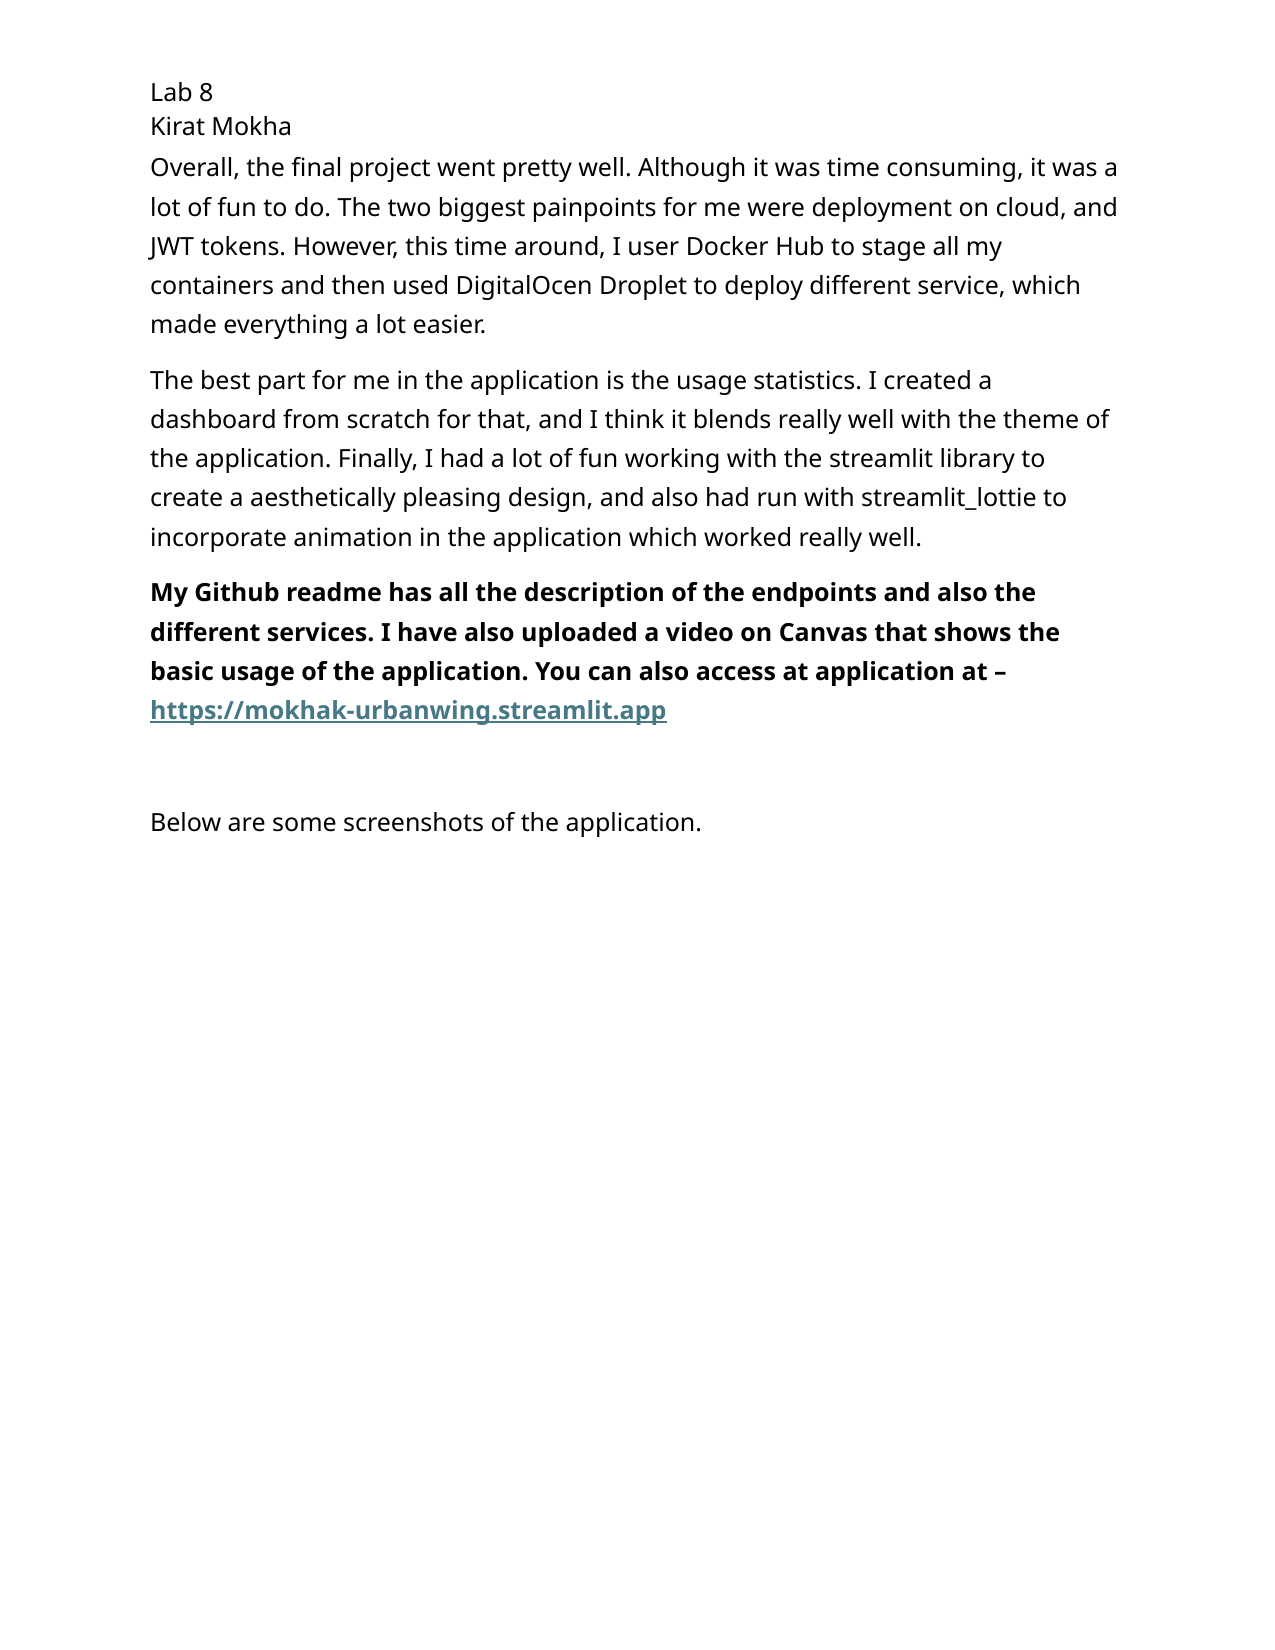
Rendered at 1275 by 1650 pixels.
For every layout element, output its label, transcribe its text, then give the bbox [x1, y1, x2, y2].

text Overall, the final project went pretty well. Although it was time consuming, it was a lot of fun to do. The two biggest painpoints for me were deployment on cloud, and JWT tokens. However, this time around, I user Docker Hub to stage all my containers and then used DigitalOcen Droplet to deploy different service, which made everything a lot easier. [150, 150, 1125, 341]
text My Github readme has all the description of the endpoints and also the different services. I have also uploaded a video on Canvas that shows the basic usage of the application. You can also access at application at – https://mokhak-urbanwing.streamlit.app [150, 575, 1125, 727]
text Below are some screenshots of the application. [150, 804, 1125, 838]
text The best part for me in the application is the usage statistics. I created a dashboard from scratch for that, and I think it blends really well with the theme of the application. Finally, I had a lot of fun working with the streamlit library to create a aesthetically pleasing design, and also had run with streamlit_lottie to incorporate animation in the application which worked really well. [150, 362, 1125, 553]
